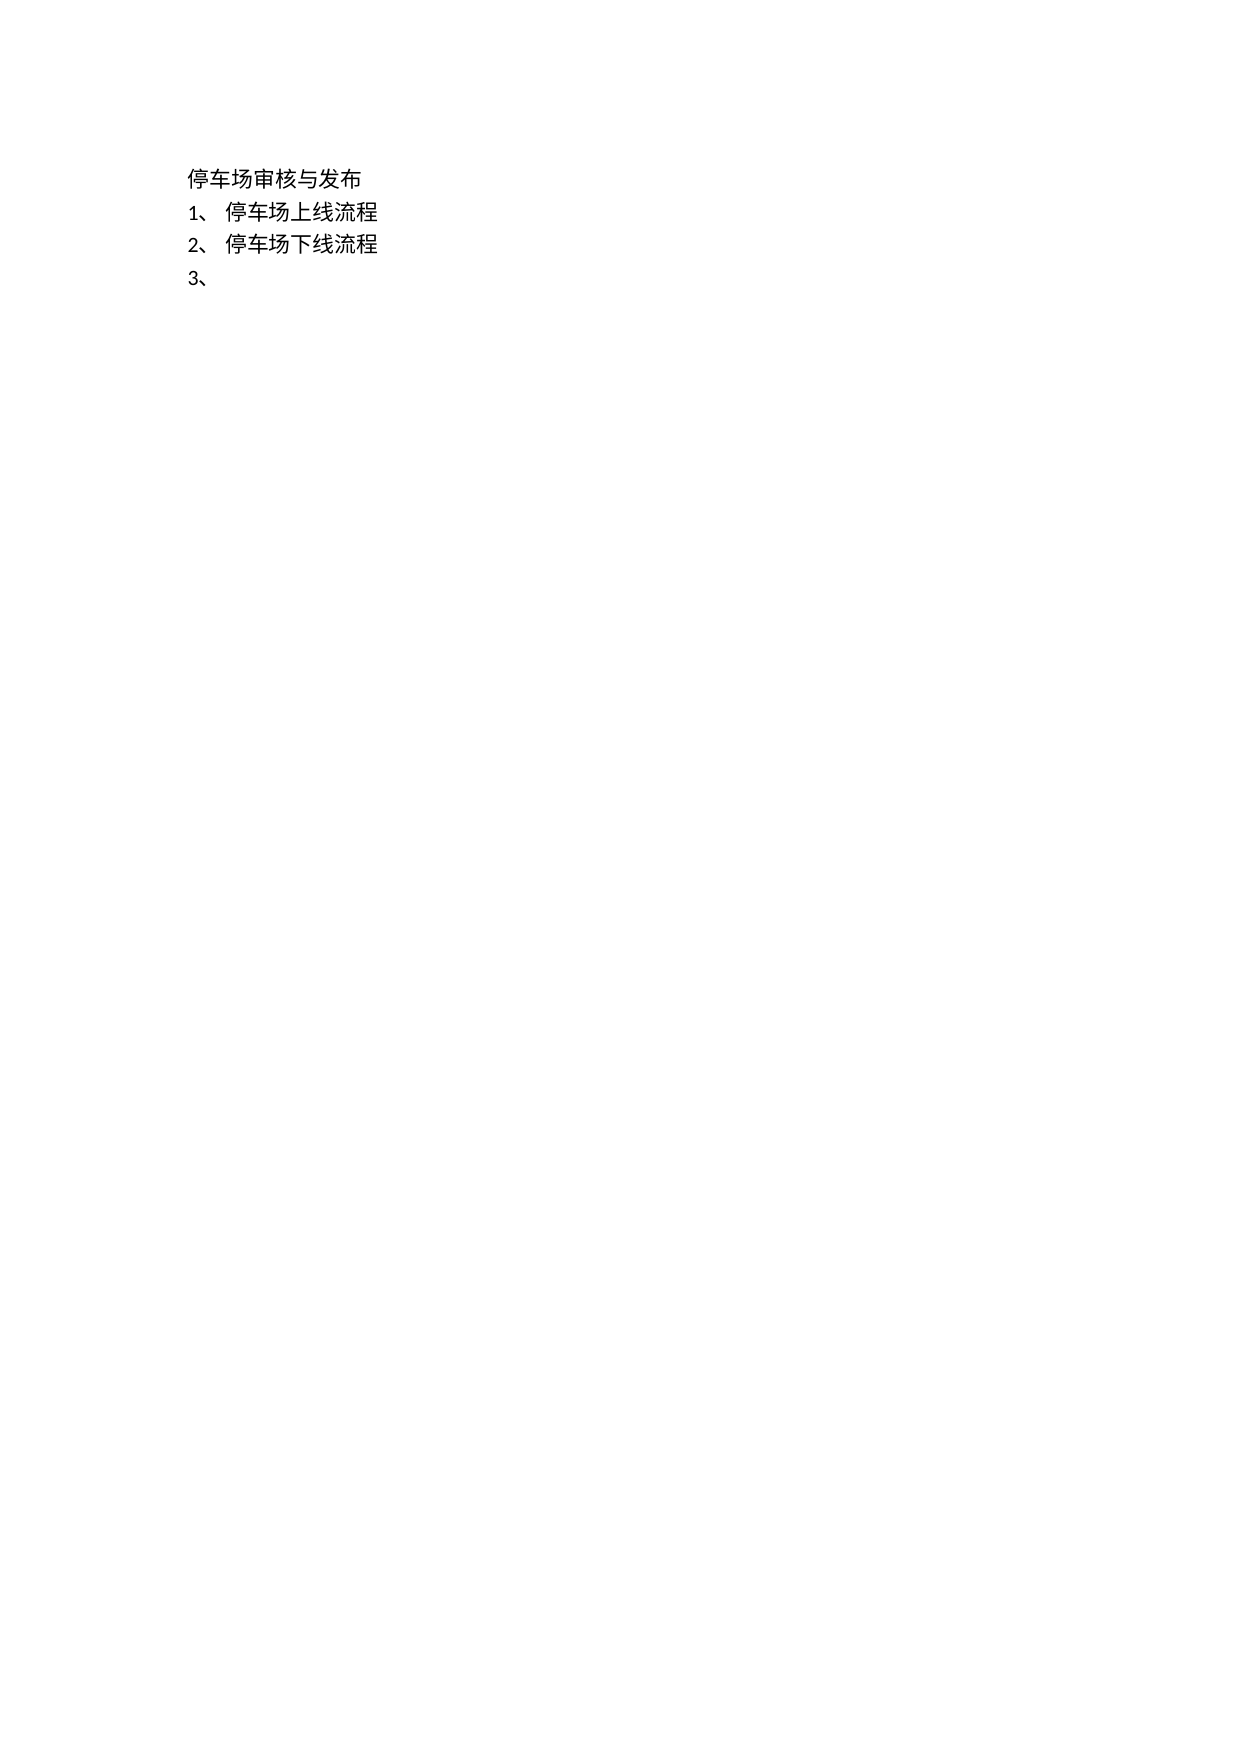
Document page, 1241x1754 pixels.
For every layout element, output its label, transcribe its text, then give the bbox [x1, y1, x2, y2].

text 停车场审核与发布 [187, 162, 1053, 194]
list 停车场上线流程 [187, 194, 1053, 227]
list 停车场下线流程 [187, 227, 1053, 259]
